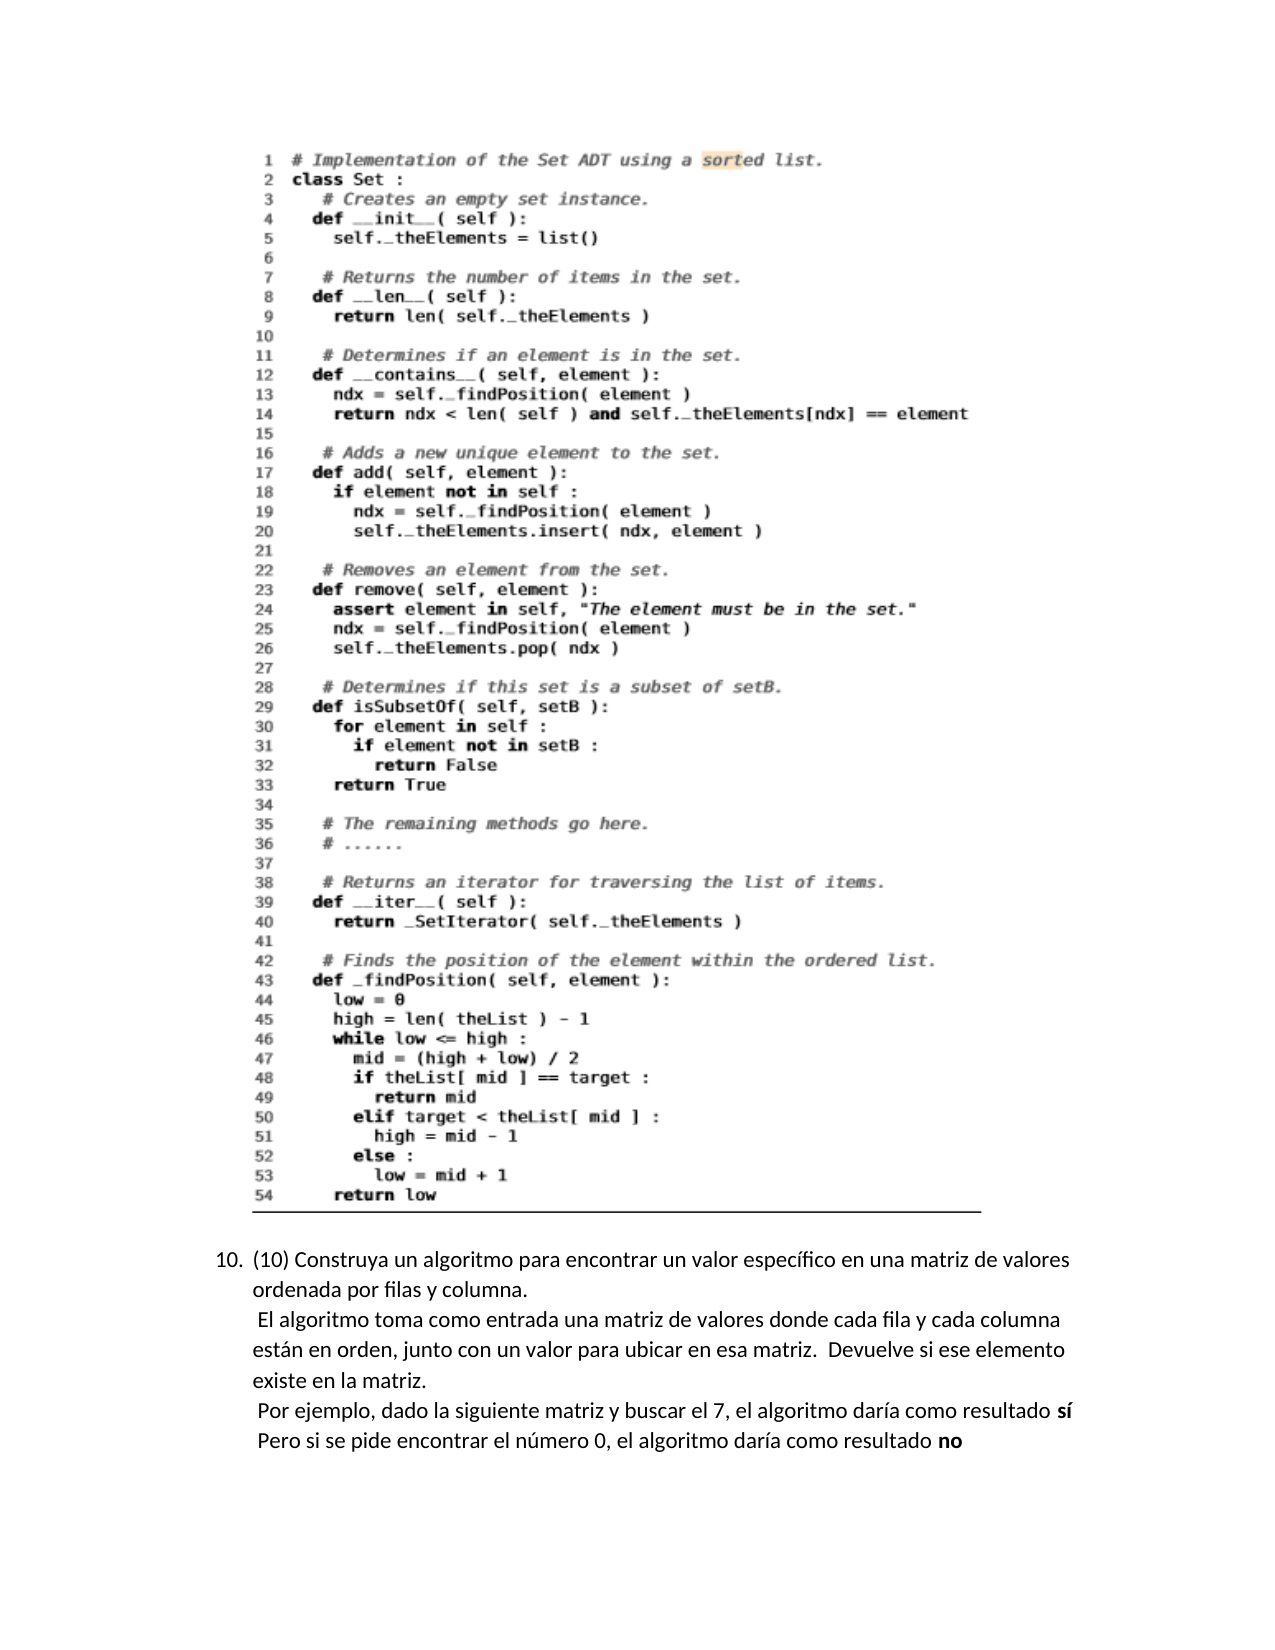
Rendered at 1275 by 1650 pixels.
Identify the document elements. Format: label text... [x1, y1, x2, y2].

list (10) Construya un algoritmo para encontrar un valor específico en una matriz de valores ordenada por filas y columna. [215, 1245, 1098, 1303]
list El algoritmo toma como entrada una matriz de valores donde cada fila y cada columna están en orden, junto con un valor para ubicar en esa matriz. Devuelve si ese elemento existe en la matriz. [252, 1305, 1098, 1394]
list Pero si se pide encontrar el número 0, el algoritmo daría como resultado no [252, 1426, 1098, 1454]
picture [252, 147, 982, 1213]
list Por ejemplo, dado la siguiente matriz y buscar el 7, el algoritmo daría como resultado sí [252, 1396, 1098, 1424]
